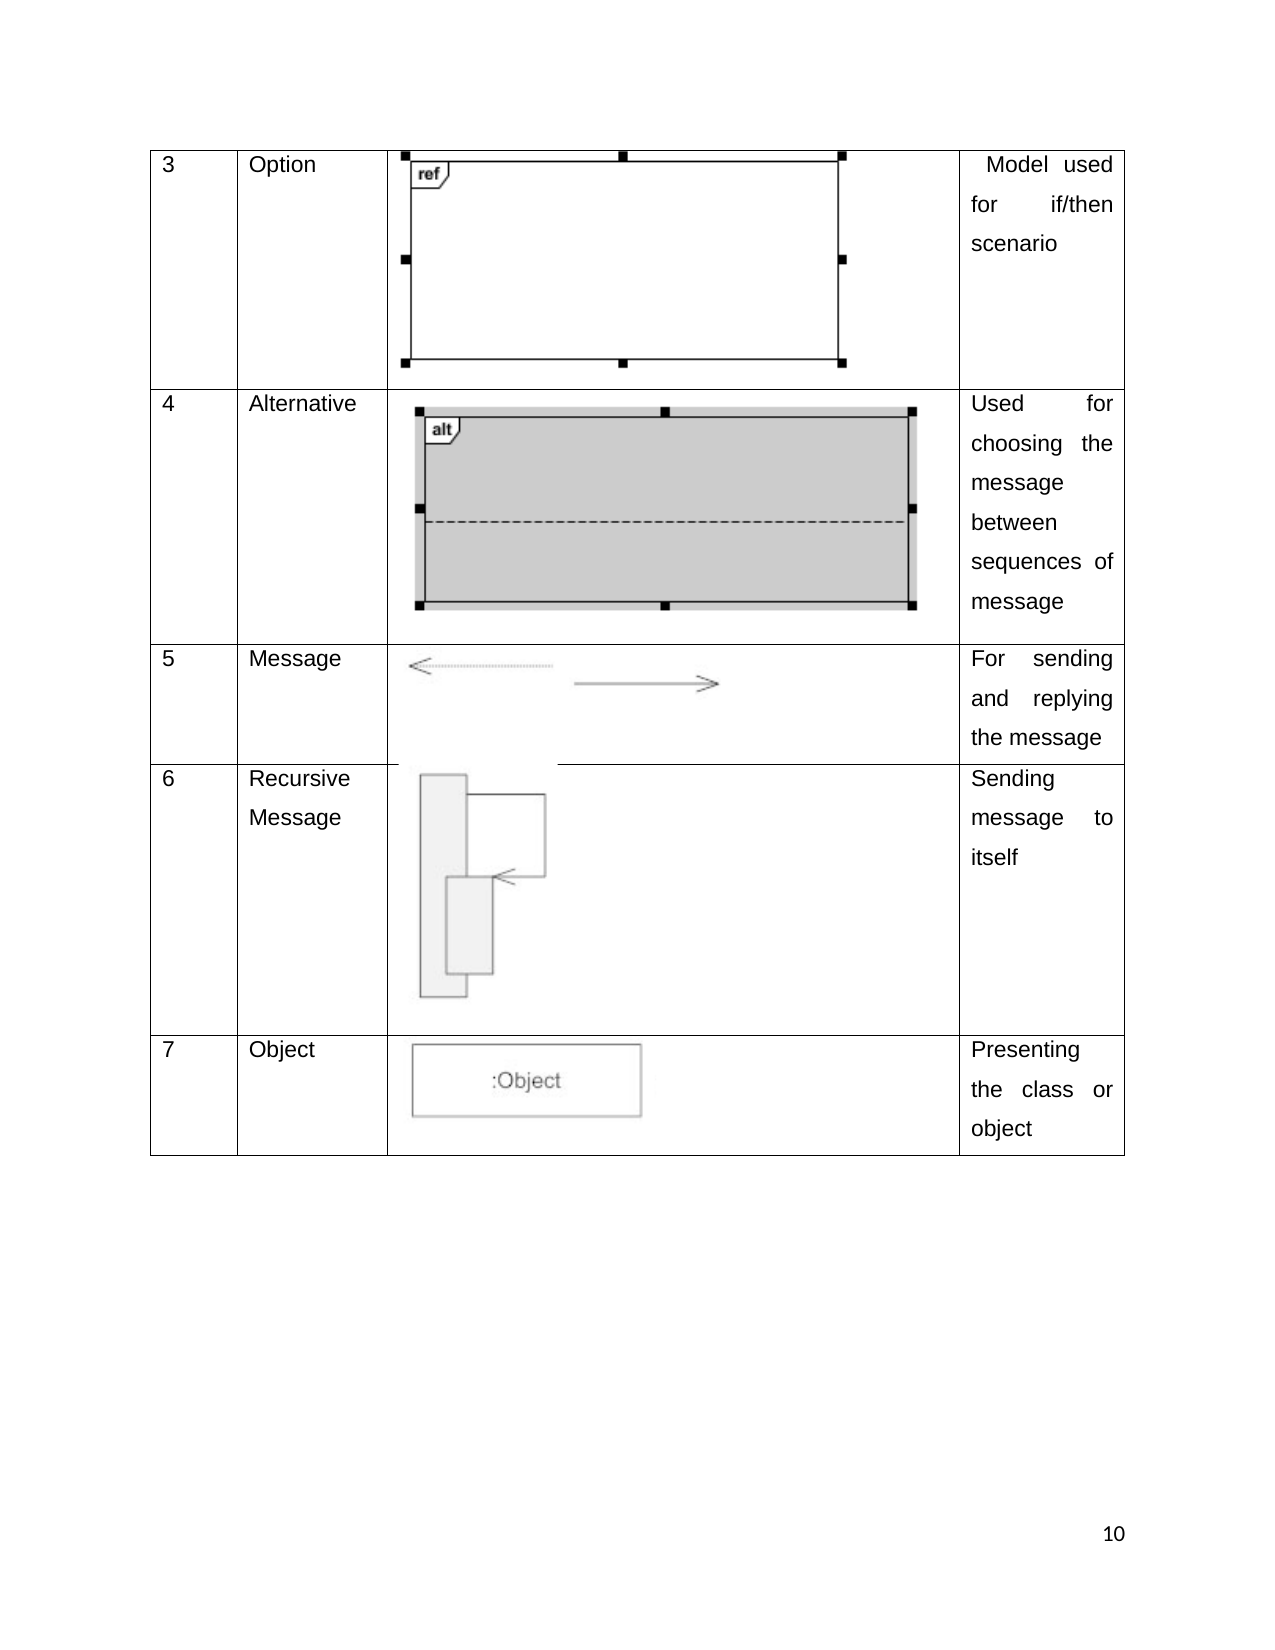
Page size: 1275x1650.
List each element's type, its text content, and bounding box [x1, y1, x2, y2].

picture [398, 764, 558, 1023]
picture [398, 151, 858, 376]
table_cell 3 [151, 151, 237, 389]
table_cell [388, 765, 959, 1035]
table_cell Presenting the class or object [960, 1036, 1124, 1155]
table_cell Object [238, 1036, 387, 1155]
table_cell [388, 1036, 959, 1155]
picture [398, 1036, 657, 1131]
table_cell [388, 645, 959, 763]
table_cell Recursive Message [238, 765, 387, 1035]
table_cell [388, 151, 959, 389]
picture [398, 645, 727, 700]
table_cell Model used for if/then scenario [960, 151, 1124, 389]
table_cell 6 [151, 765, 237, 1035]
table_cell 4 [151, 390, 237, 644]
table_cell Used for choosing the message between sequences of message [960, 390, 1124, 644]
table_cell [388, 390, 959, 644]
table_cell For sending and replying the message [960, 645, 1124, 763]
picture [398, 390, 947, 631]
table_cell Sending message to itself [960, 765, 1124, 1035]
table_cell Option [238, 151, 387, 389]
table_cell 7 [151, 1036, 237, 1155]
table_cell Alternative [238, 390, 387, 644]
table_cell 5 [151, 645, 237, 763]
table_cell Message [238, 645, 387, 763]
